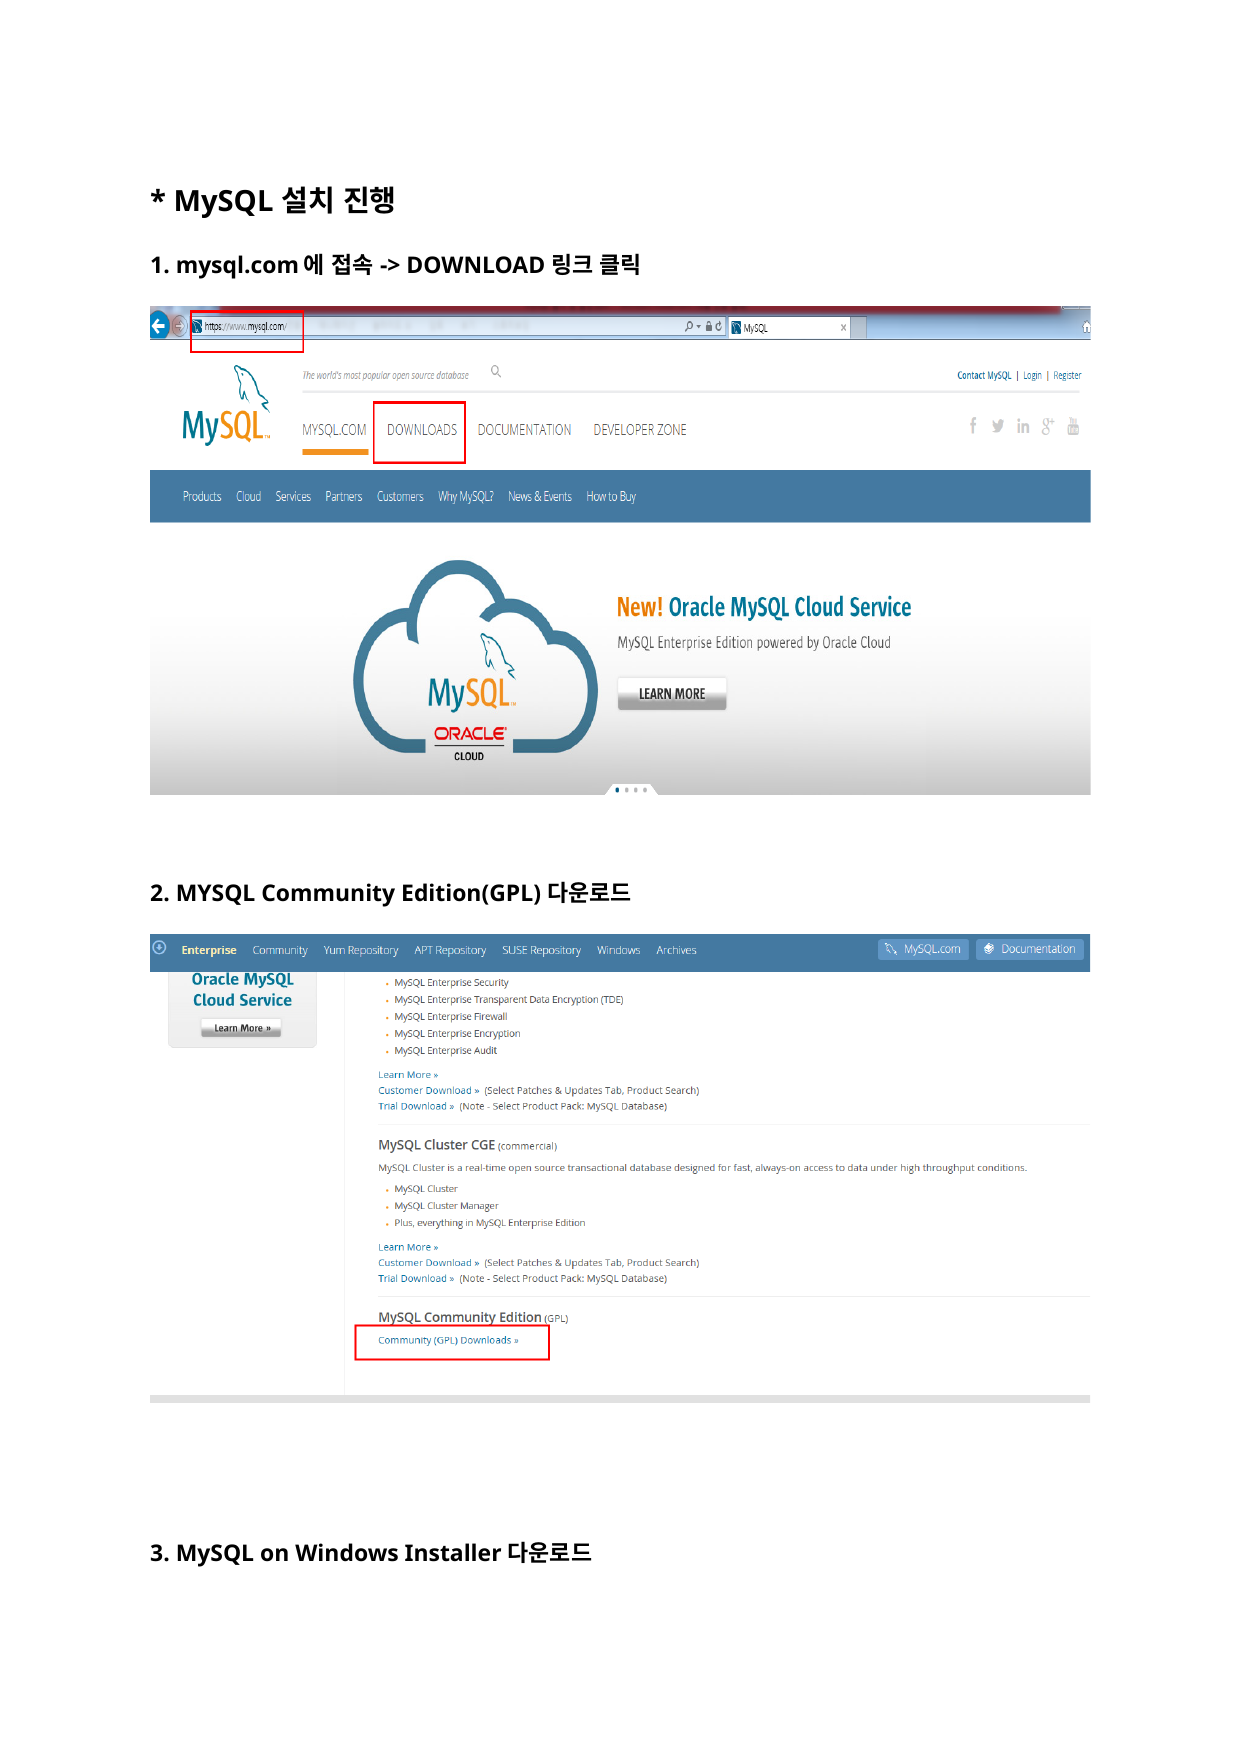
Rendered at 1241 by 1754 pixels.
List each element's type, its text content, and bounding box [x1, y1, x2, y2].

text 1. mysql.com에 접속 -> DOWNLOAD 링크 클릭 [150, 247, 1090, 280]
text 3. MySQL on Windows Installer 다운로드 [150, 1534, 1090, 1568]
picture [150, 306, 1091, 797]
text * MySQL 설치 진행 [150, 177, 1090, 219]
picture [153, 320, 164, 333]
picture [150, 934, 1091, 1403]
text 2. MYSQL Community Edition(GPL) 다운로드 [150, 875, 1090, 908]
